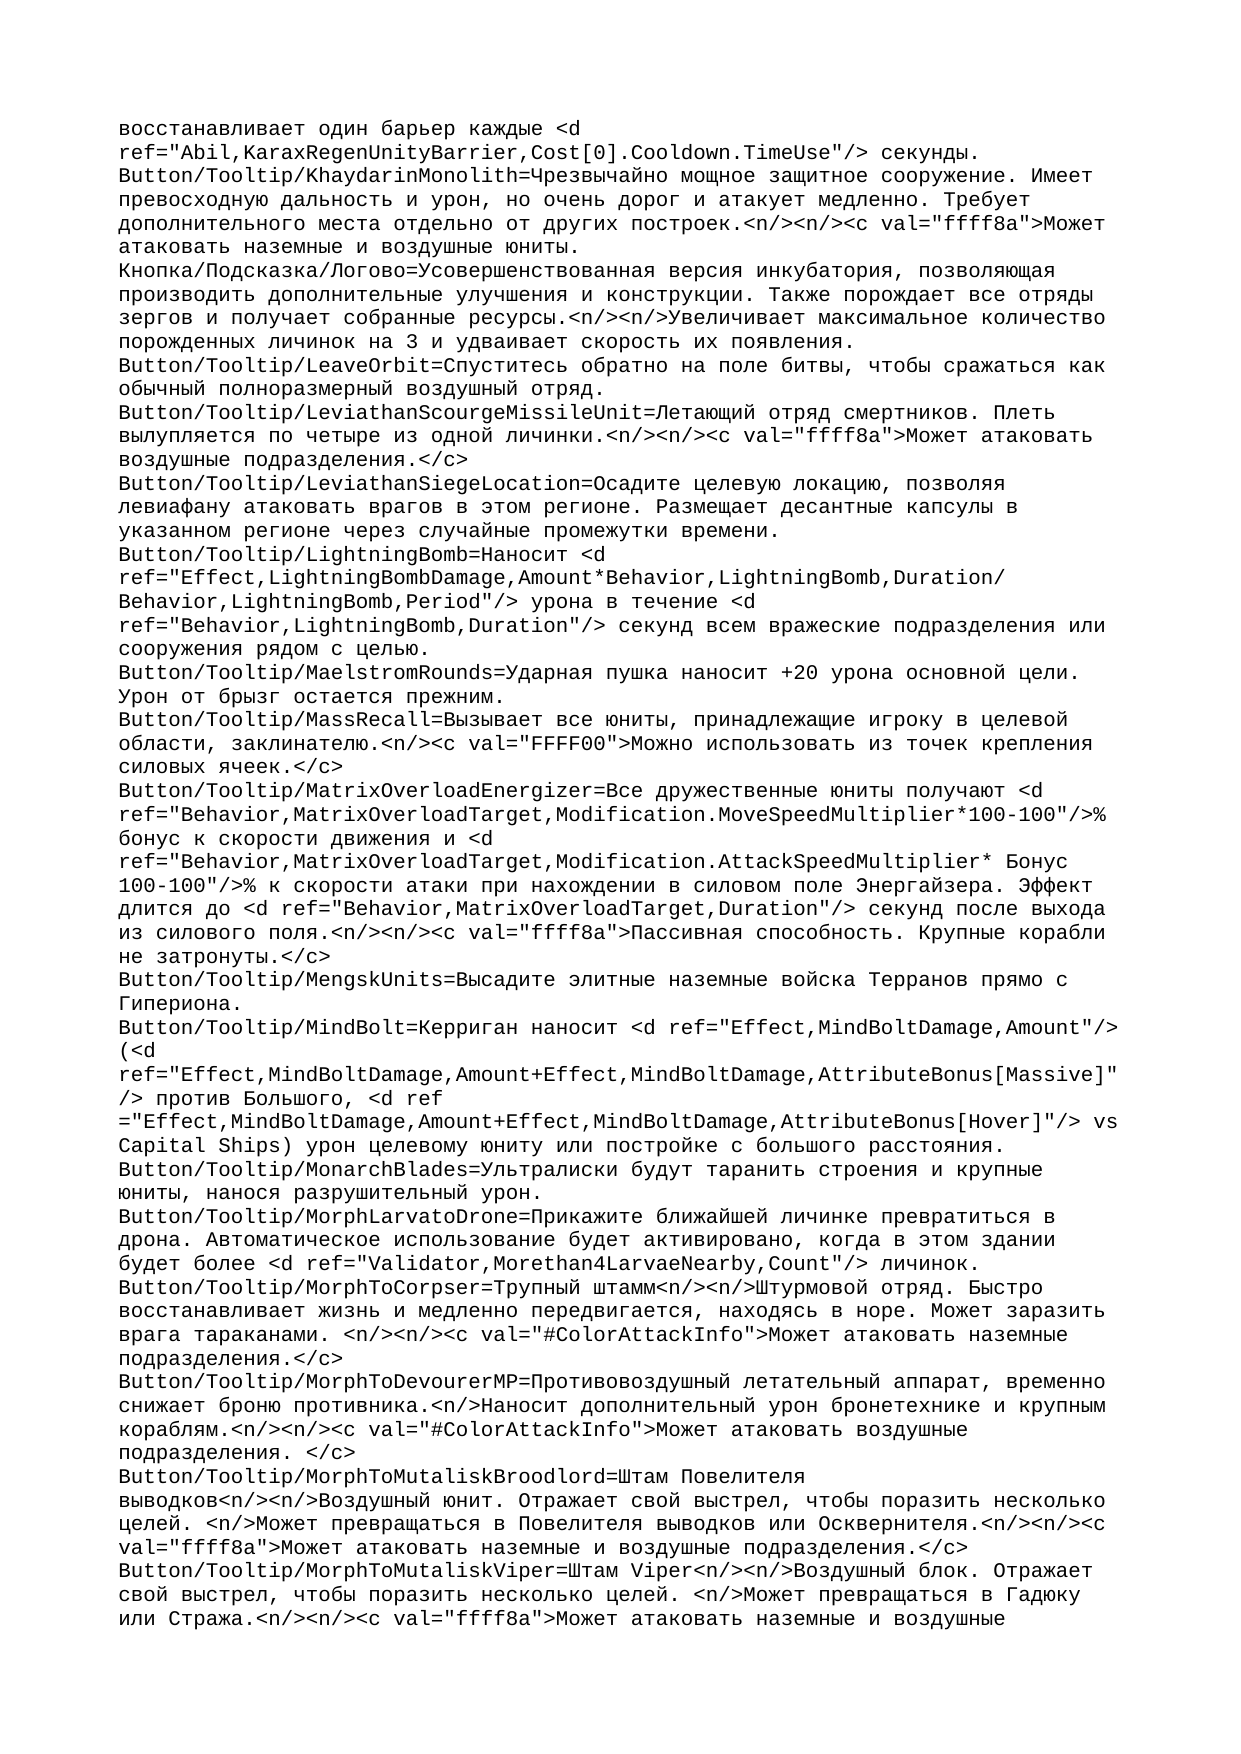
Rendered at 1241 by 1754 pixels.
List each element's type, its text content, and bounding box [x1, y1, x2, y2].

text Button/Tooltip/MatrixOverloadEnergizer=Все дружественные юниты получают <d ref="Behavior,MatrixOverloadTarget,Modification.MoveSpeedMultiplier*100-100"/>% бонус к скорости движения и <d ref="Behavior,MatrixOverloadTarget,Modification.AttackSpeedMultiplier* Бонус 100-100"/>% к скорости атаки при нахождении в силовом поле Энергайзера. Эффект длится до <d ref="Behavior,MatrixOverloadTarget,Duration"/> секунд после выхода из силового поля.<n/><n/><c val="ffff8a">Пассивная способность. Крупные корабли не затронуты.</c> [118, 780, 1122, 969]
text Button/Tooltip/MorphToDevourerMP=Противовоздушный летательный аппарат, временно снижает броню противника.<n/>Наносит дополнительный урон бронетехнике и крупным кораблям.<n/><n/><c val="#ColorAttackInfo">Может атаковать воздушные подразделения. </с> [118, 1371, 1122, 1466]
text Button/Tooltip/MorphToMutaliskBroodlord=Штам Повелителя выводков<n/><n/>Воздушный юнит. Отражает свой выстрел, чтобы поразить несколько целей. <n/>Может превращаться в Повелителя выводков или Осквернителя.<n/><n/><c val="ffff8a">Может атаковать наземные и воздушные подразделения.</c> [118, 1466, 1122, 1561]
text Button/Tooltip/MassRecall=Вызывает все юниты, принадлежащие игроку в целевой области, заклинателю.<n/><c val="FFFF00">Можно использовать из точек крепления силовых ячеек.</c> [118, 709, 1122, 780]
text Button/Tooltip/MorphLarvatoDrone=Прикажите ближайшей личинке превратиться в дрона. Автоматическое использование будет активировано, когда в этом здании будет более <d ref="Validator,Morethan4LarvaeNearby,Count"/> личинок. [118, 1206, 1122, 1277]
text Button/Tooltip/MorphToCorpser=Трупный штамм<n/><n/>Штурмовой отряд. Быстро восстанавливает жизнь и медленно передвигается, находясь в норе. Может заразить врага тараканами. <n/><n/><c val="#ColorAttackInfo">Может атаковать наземные подразделения.</c> [118, 1277, 1122, 1371]
text Button/Tooltip/LeviathanSiegeLocation=Осадите целевую локацию, позволяя левиафану атаковать врагов в этом регионе. Размещает десантные капсулы в указанном регионе через случайные промежутки времени. [118, 473, 1122, 544]
text Button/Tooltip/MonarchBlades=Ультралиски будут таранить строения и крупные юниты, нанося разрушительный урон. [118, 1158, 1122, 1206]
text Button/Tooltip/LightningBomb=Наносит <d ref="Effect,LightningBombDamage,Amount*Behavior,LightningBomb,Duration/Behavior,LightningBomb,Period"/> урона в течение <d ref="Behavior,LightningBomb,Duration"/> секунд всем вражеские подразделения или сооружения рядом с целью. [118, 544, 1122, 662]
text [118, 1561, 1122, 1631]
text Кнопка/Подсказка/Логово=Усовершенствованная версия инкубатория, позволяющая производить дополнительные улучшения и конструкции. Также порождает все отряды зергов и получает собранные ресурсы.<n/><n/>Увеличивает максимальное количество порожденных личинок на 3 и удваивает скорость их появления. [118, 260, 1122, 354]
text Button/Tooltip/LeviathanScourgeMissileUnit=Летающий отряд смертников. Плеть вылупляется по четыре из одной личинки.<n/><n/><c val="ffff8a">Может атаковать воздушные подразделения.</c> [118, 402, 1122, 473]
text Button/Tooltip/MindBolt=Керриган наносит <d ref="Effect,MindBoltDamage,Amount"/> (<d ref="Effect,MindBoltDamage,Amount+Effect,MindBoltDamage,AttributeBonus[Massive]"/> против Большого, <d ref ="Effect,MindBoltDamage,Amount+Effect,MindBoltDamage,AttributeBonus[Hover]"/> vs Capital Ships) урон целевому юниту или постройке с большого расстояния. [118, 1017, 1122, 1158]
text Button/Tooltip/MengskUnits=Высадите элитные наземные войска Терранов прямо с Гипериона. [118, 969, 1122, 1017]
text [118, 118, 1122, 165]
text Button/Tooltip/LeaveOrbit=Спуститесь обратно на поле битвы, чтобы сражаться как обычный полноразмерный воздушный отряд. [118, 354, 1122, 402]
text Button/Tooltip/MaelstromRounds=Ударная пушка наносит +20 урона основной цели. Урон от брызг остается прежним. [118, 662, 1122, 709]
text Button/Tooltip/KhaydarinMonolith=Чрезвычайно мощное защитное сооружение. Имеет превосходную дальность и урон, но очень дорог и атакует медленно. Требует дополнительного места отдельно от других построек.<n/><n/><c val="ffff8a">Может атаковать наземные и воздушные юниты. [118, 165, 1122, 260]
